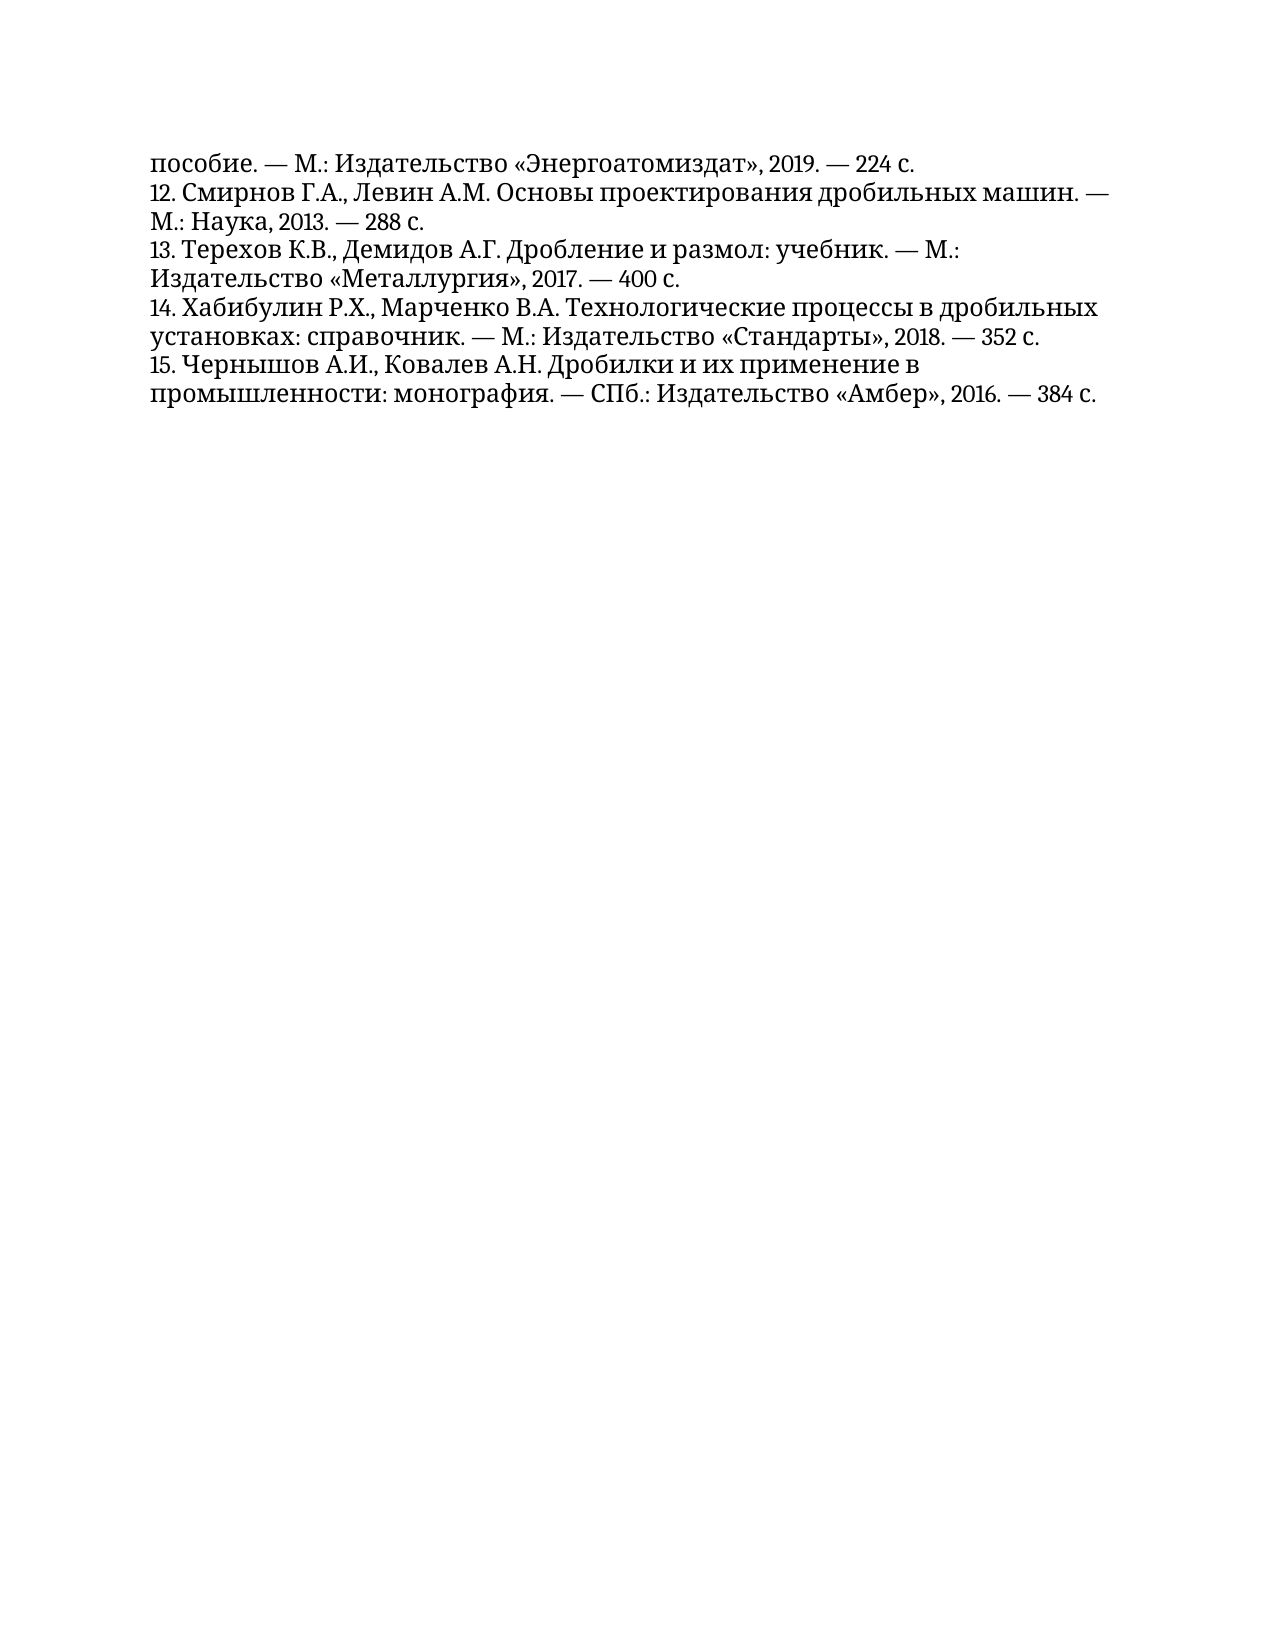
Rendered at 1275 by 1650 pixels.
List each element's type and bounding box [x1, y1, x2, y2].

text [150, 150, 1125, 409]
